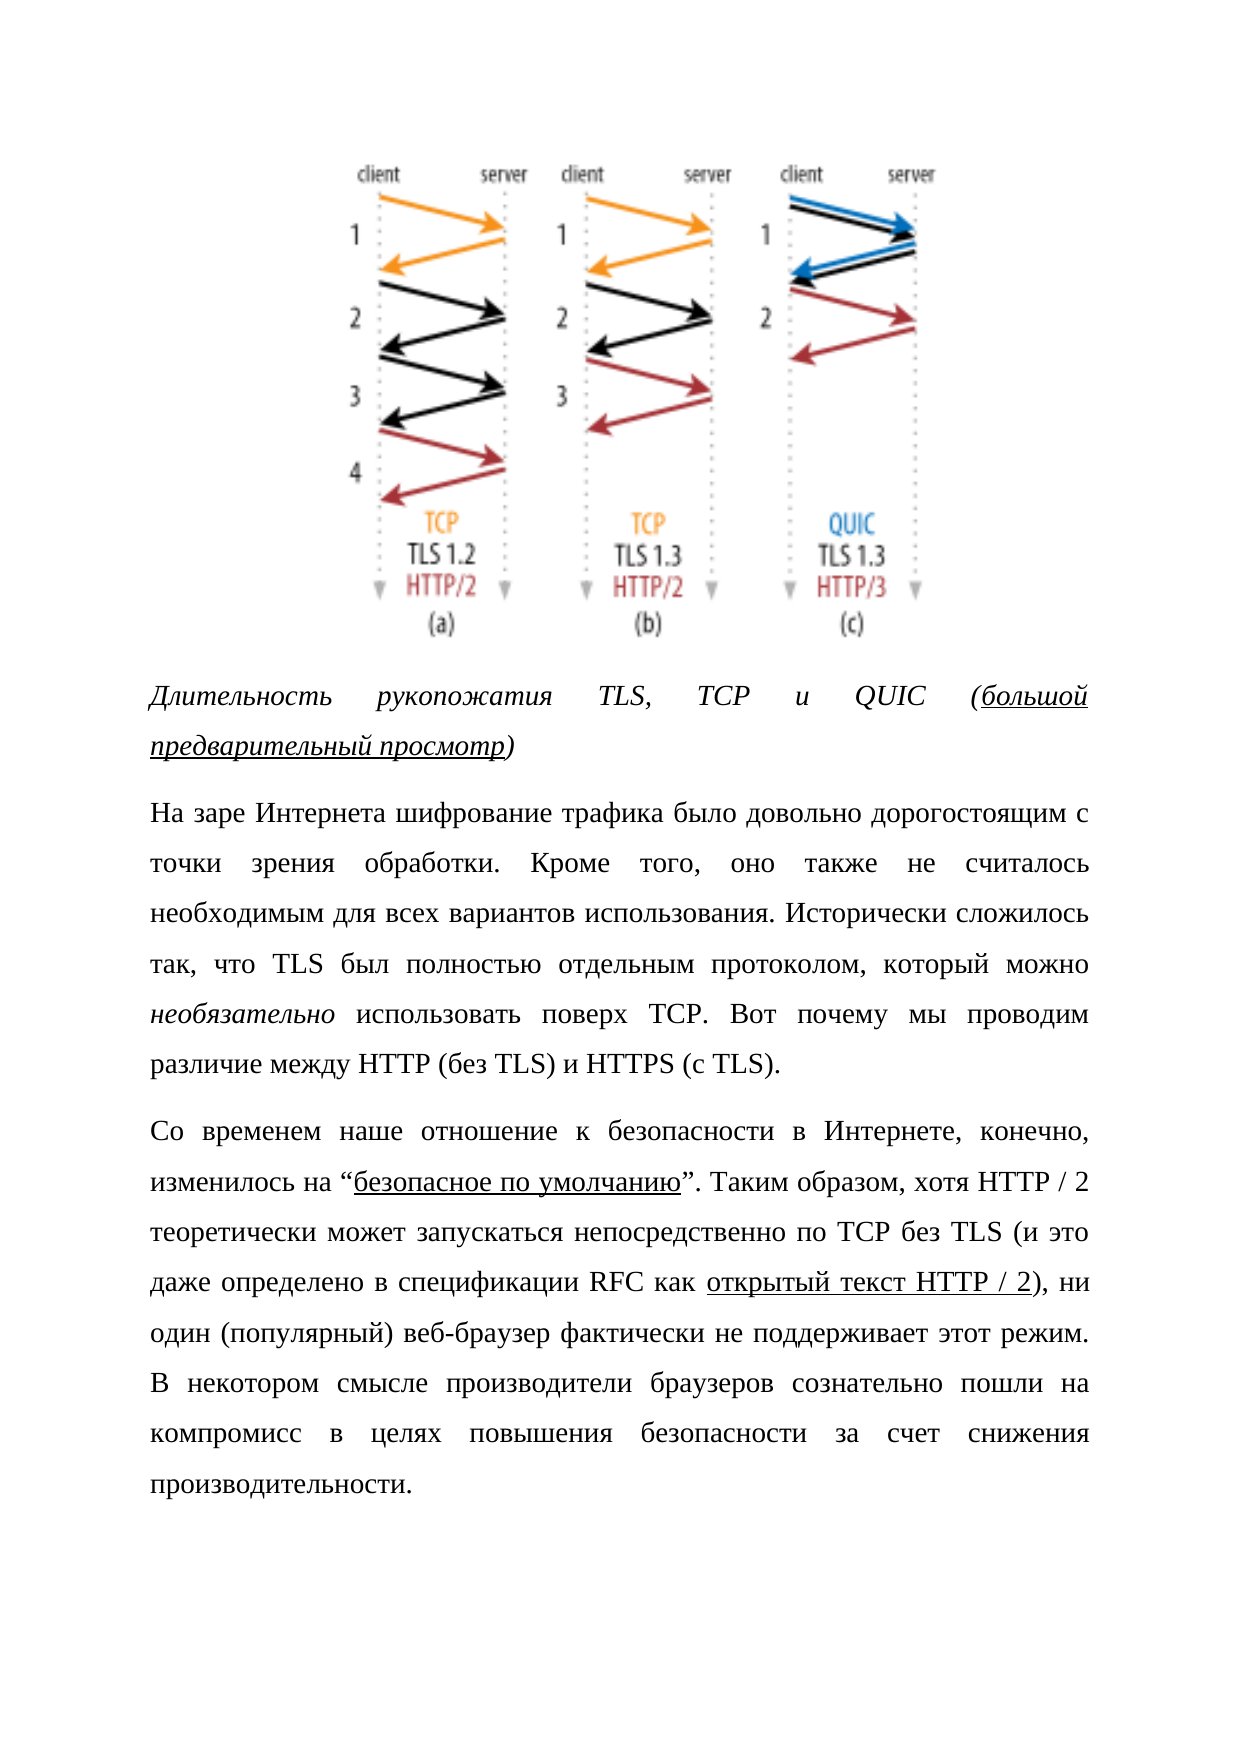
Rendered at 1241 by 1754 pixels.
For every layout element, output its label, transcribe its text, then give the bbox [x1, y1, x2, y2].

text Длительность рукопожатия TLS, TCP и QUIC (большой предварительный просмотр) [150, 150, 1090, 762]
text Со временем наше отношение к безопасности в Интернете, конечно, изменилось на “безопасное по умолчанию”. Таким образом, хотя HTTP / 2 теоретически может запускаться непосредственно по TCP без TLS (и это даже определено в спецификации RFC как открытый текст HTTP / 2), ни один (популярный) веб-браузер фактически не поддерживает этот режим. В некотором смысле производители браузеров сознательно пошли на компромисс в целях повышения безопасности за счет снижения производительности. [150, 1113, 1090, 1499]
text На заре Интернета шифрование трафика было довольно дорогостоящим с точки зрения обработки. Кроме того, оно также не считалось необходимым для всех вариантов использования. Исторически сложилось так, что TLS был полностью отдельным протоколом, который можно необязательно использовать поверх TCP. Вот почему мы проводим различие между HTTP (без TLS) и HTTPS (с TLS). [150, 795, 1090, 1080]
